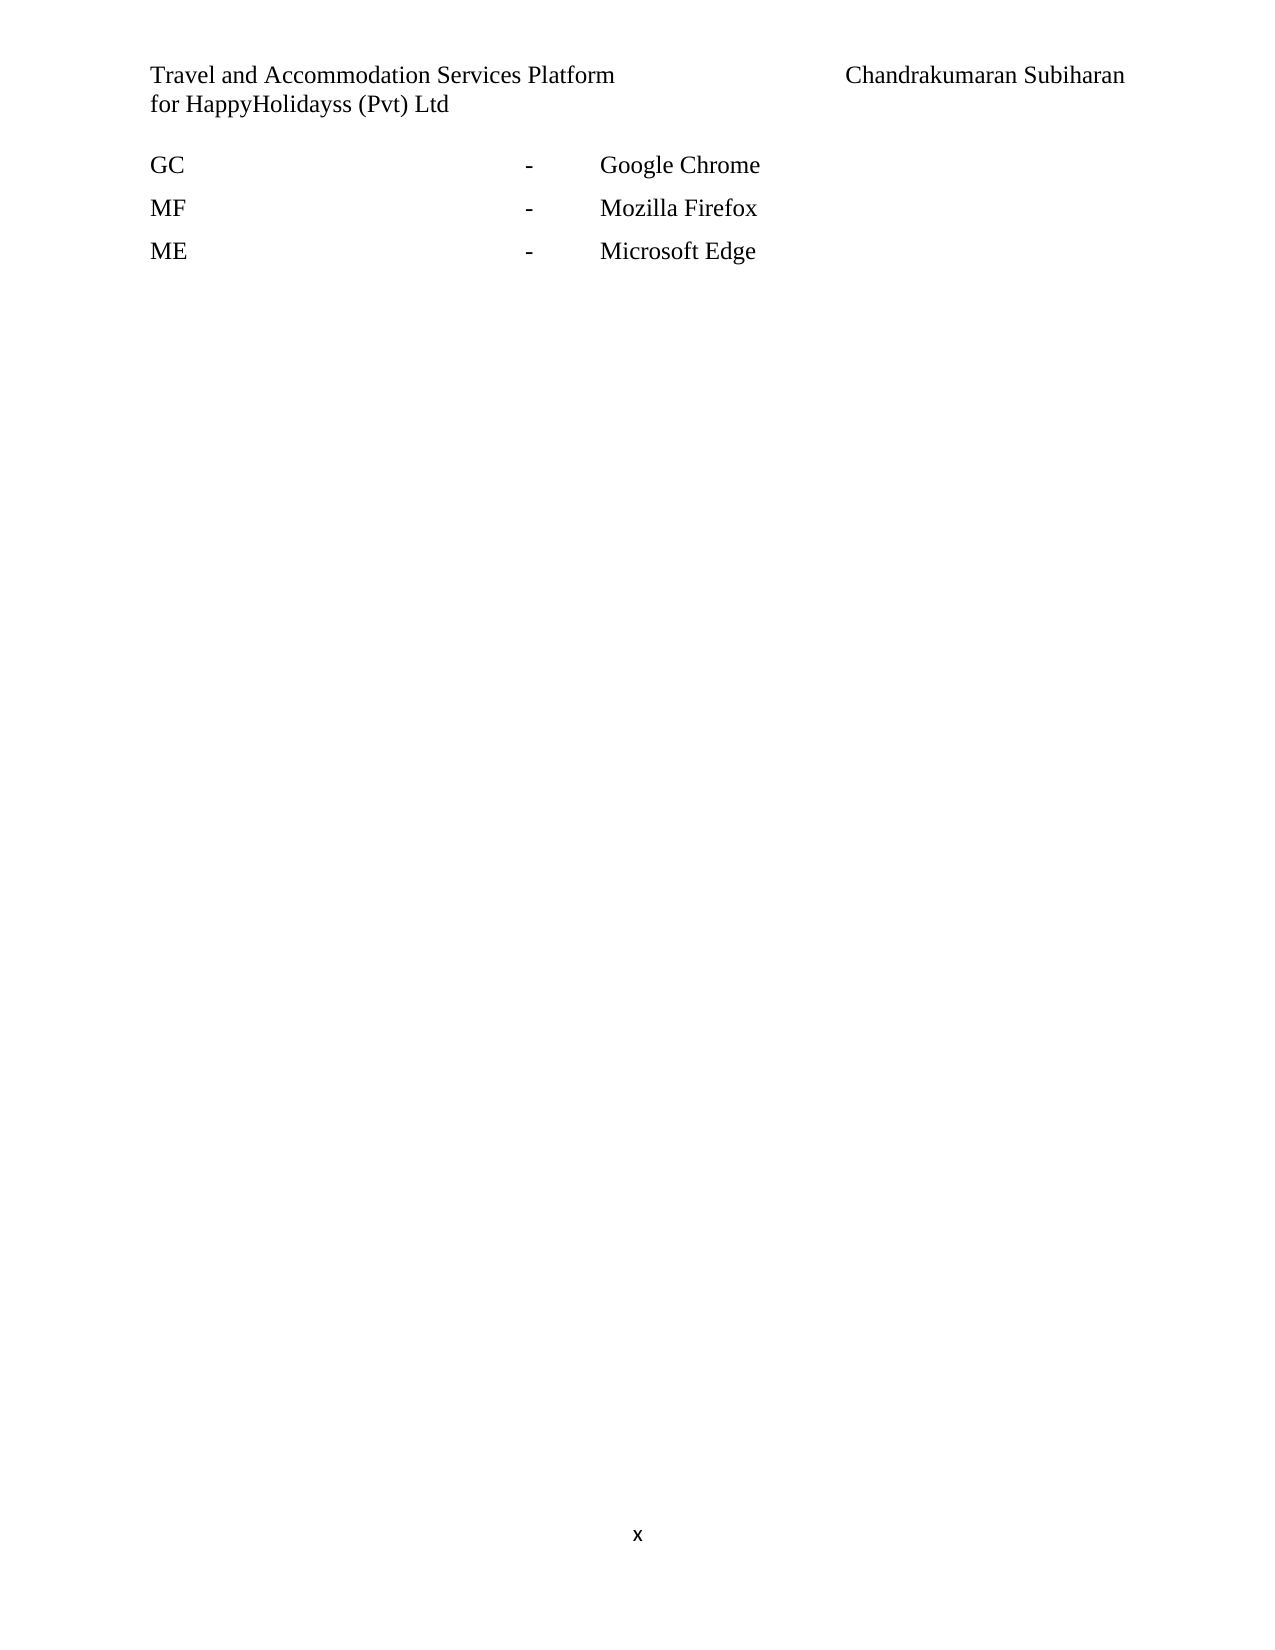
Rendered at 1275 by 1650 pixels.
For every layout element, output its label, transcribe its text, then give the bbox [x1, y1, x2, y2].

text ME - Microsoft Edge [150, 236, 1125, 265]
text GC - Google Chrome [150, 150, 1125, 179]
text MF - Mozilla Firefox [150, 193, 1125, 222]
